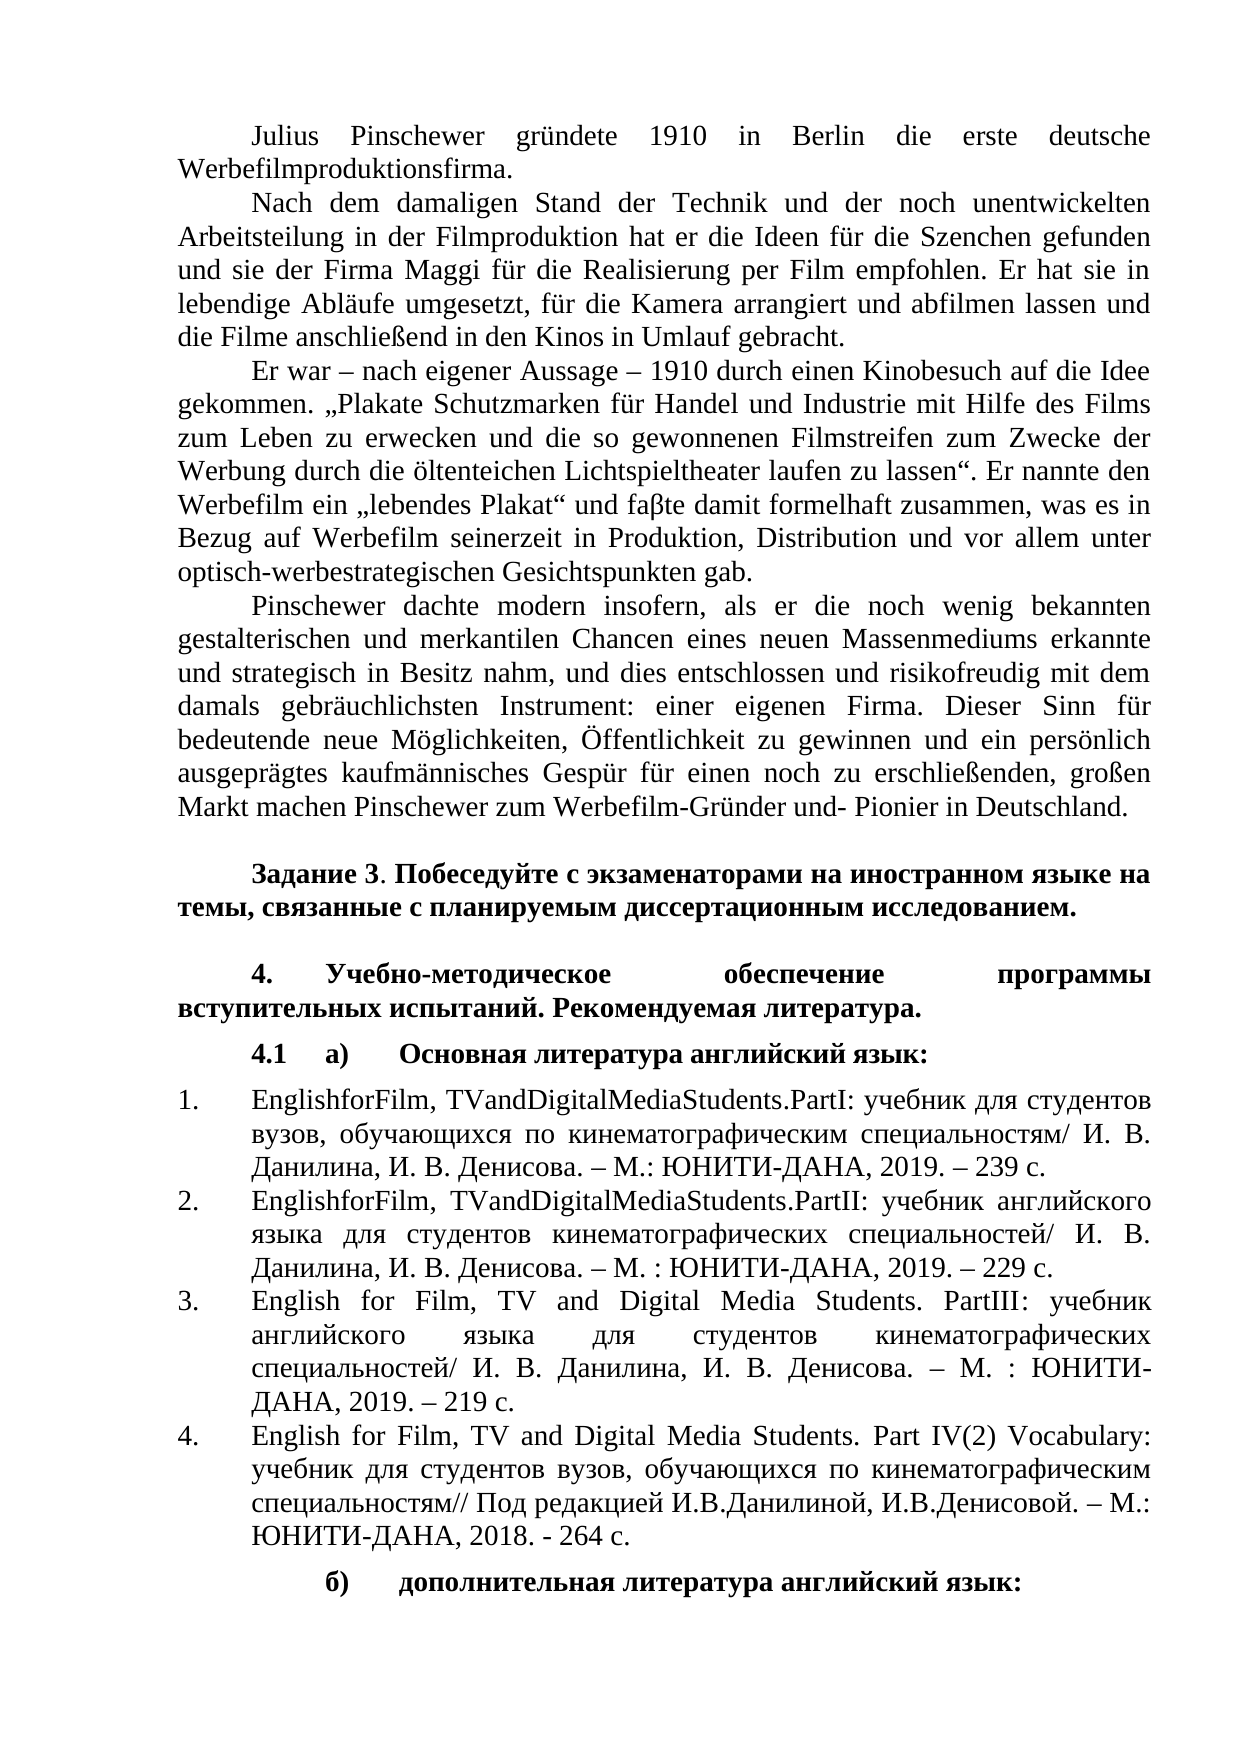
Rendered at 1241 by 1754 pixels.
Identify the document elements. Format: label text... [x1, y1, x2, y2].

text 1. EnglishforFilm, TVandDigitalMediaStudents.PartI: учебник для студентов вузов, обучающихся по кинематографическим специальностям/ И. В. Данилина, И. В. Денисова. ‒ М.: ЮНИТИ-ДАНА, 2019. ‒ 239 c. [177, 1082, 1152, 1183]
text Julius Pinschewer gründete 1910 in Berlin die erste deutsche Werbefilmproduktionsfirma. [177, 118, 1152, 185]
text Pinschewer dachte modern insofern, als er die noch wenig bekannten gestalterischen und merkantilen Chancen eines neuen Massenmediums erkannte und strategisch in Besitz nahm, und dies entschlossen und risikofreudig mit dem damals gebräuchlichsten Instrument: einer eigenen Firma. Dieser Sinn für bedeutende neue Möglichkeiten, Öffentlichkeit zu gewinnen und ein persönlich ausgeprägtes kaufmännisches Gespür für einen noch zu erschließenden, großen Markt machen Pinschewer zum Werbefilm-Gründer und- Pionier in Deutschland. [177, 588, 1152, 822]
text Задание 3. Побеседуйте с экзаменаторами на иностранном языке на темы, связанные с планируемым диссертационным исследованием. [177, 856, 1152, 923]
text Nach dem damaligen Stand der Technik und der noch unentwickelten Arbeitsteilung in der Filmproduktion hat er die Ideen für die Szenchen gefunden und sie der Firma Maggi für die Realisierung per Film empfohlen. Er hat sie in lebendige Abläufe umgesetzt, für die Kamera arrangiert und abfilmen lassen und die Filme anschließend in den Kinos in Umlauf gebracht. [177, 185, 1152, 353]
text 3. English for Film, TV and Digital Media Students. PartIII: учебник английского языка для студентов кинематографических специальностей/ И. В. Данилина, И. В. Денисова. ‒ М. : ЮНИТИ-ДАНА, 2019. – 219 c. [177, 1283, 1152, 1418]
text б) дополнительная литература английский язык: [177, 1564, 1152, 1598]
text Er war – nach eigener Aussage – 1910 durch einen Kinobesuch auf die Idee gekommen. „Plakate Schutzmarken für Handel und Industrie mit Hilfe des Films zum Leben zu erwecken und die so gewonnenen Filmstreifen zum Zwecke der Werbung durch die ӧltenteichen Lichtspieltheater laufen zu lassen“. Er nannte den Werbefilm ein „lebendes Plakat“ und faβte damit formelhaft zusammen, was es in Bezug auf Werbefilm seinerzeit in Produktion, Distribution und vor allem unter optisch-werbestrategischen Gesichtspunkten gab. [177, 353, 1152, 588]
text 4.1 а) Основная литература английский язык: [177, 1036, 1152, 1070]
text 2. EnglishforFilm, TVandDigitalMediaStudents.PartII: учебник английского языка для студентов кинематографических специальностей/ И. В. Данилина, И. В. Денисова. ‒ М. : ЮНИТИ-ДАНА, 2019. – 229 c. [177, 1183, 1152, 1283]
text 4. English for Film, TV and Digital Media Students. Part IV(2) Vocabulary: учебник для студентов вузов, обучающихся по кинематографическим специальностям// Под редакцией И.В.Данилиной, И.В.Денисовой. – М.: ЮНИТИ-ДАНА, 2018. - 264 с. [177, 1418, 1152, 1552]
text 4. Учебно-методическое обеспечение программы вступительных испытаний. Рекомендуемая литература. [177, 957, 1152, 1024]
